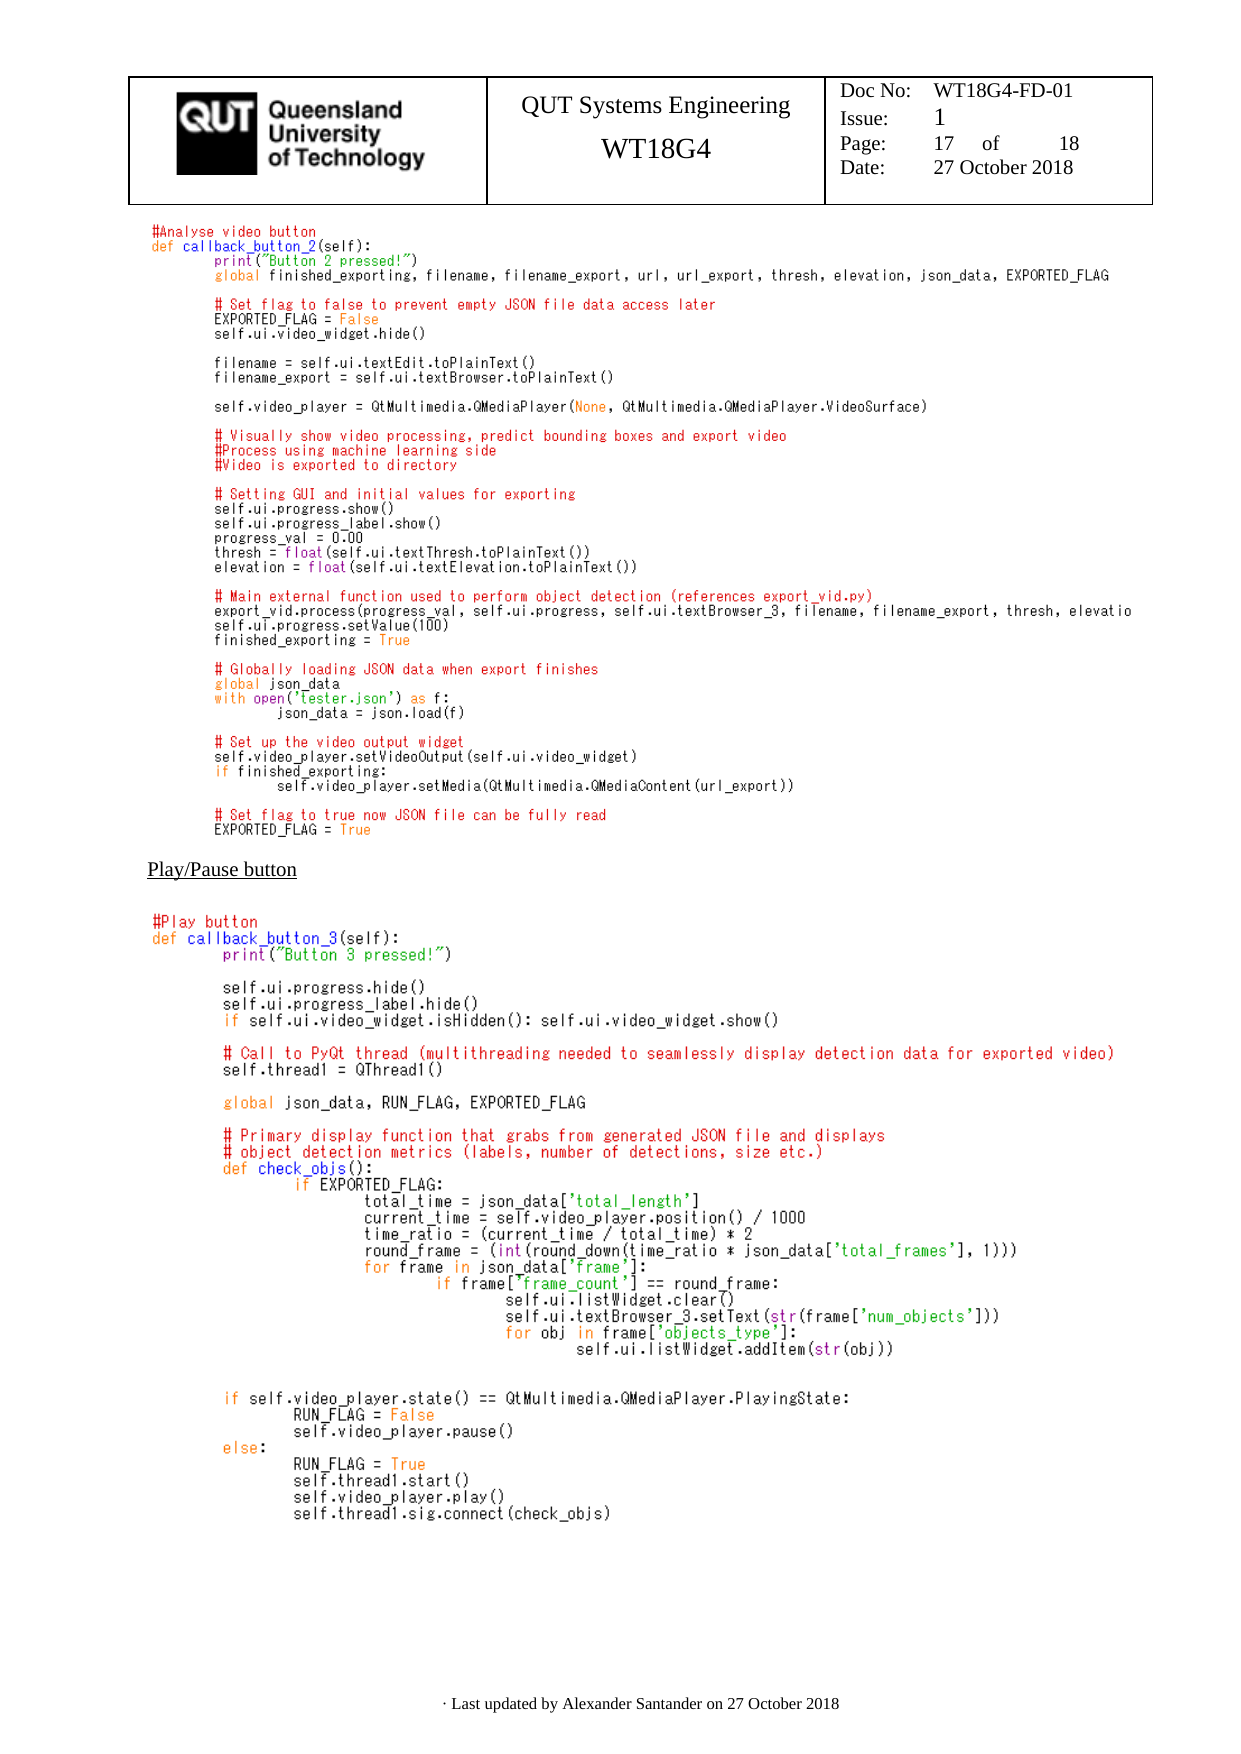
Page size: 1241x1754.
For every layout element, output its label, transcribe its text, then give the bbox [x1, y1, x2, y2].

picture [176, 83, 469, 175]
text Play/Pause button [147, 846, 1134, 881]
picture [147, 220, 1134, 846]
picture [147, 905, 1134, 1532]
